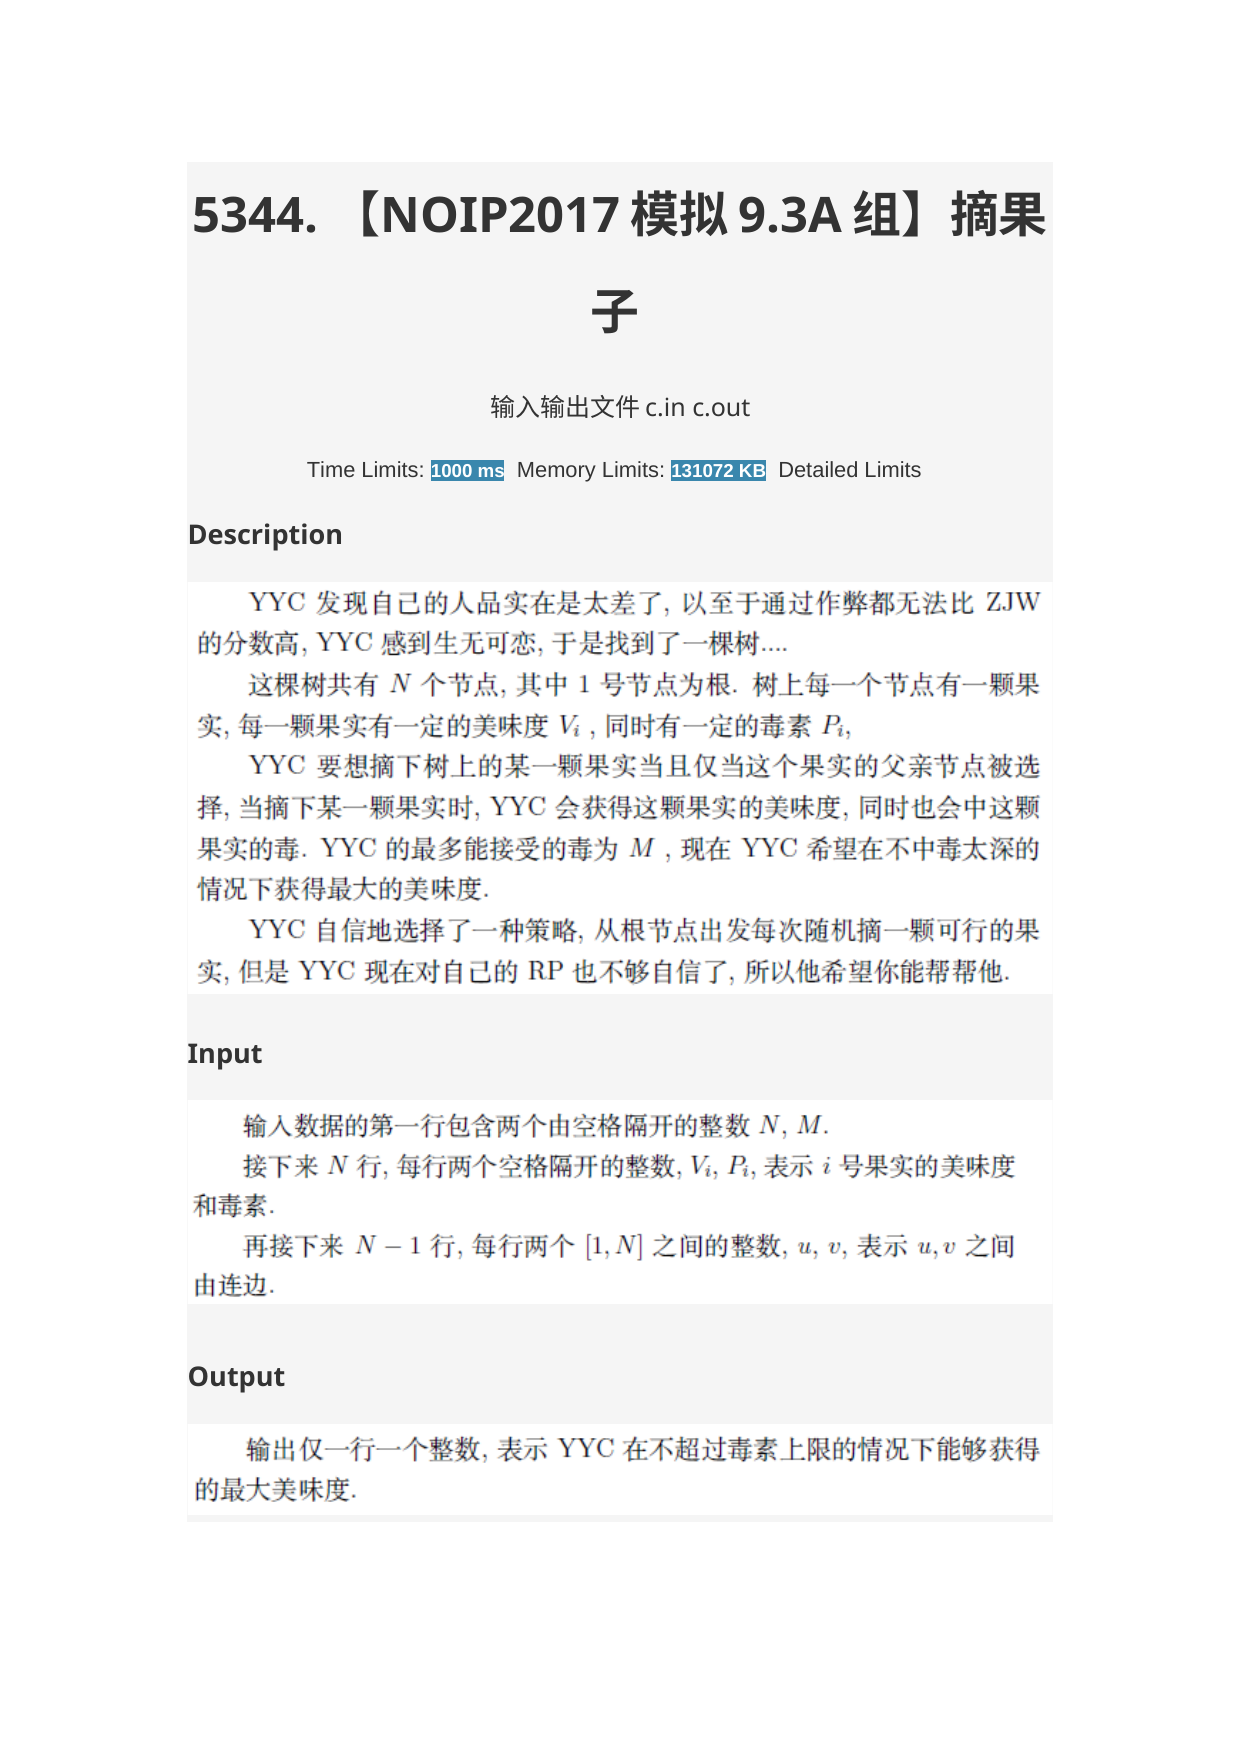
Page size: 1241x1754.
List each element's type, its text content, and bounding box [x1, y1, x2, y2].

text Description [187, 501, 1053, 566]
text 输入输出文件c.in c.out [187, 373, 1053, 438]
text 5344. 【NOIP2017模拟9.3A组】摘果子 [187, 162, 1053, 357]
picture [187, 1424, 1053, 1515]
text Output [187, 1344, 1053, 1409]
picture [187, 582, 1053, 994]
picture [187, 1100, 1053, 1304]
text Input [187, 1020, 1053, 1085]
text Time Limits: 1000 ms Memory Limits: 131072 KB Detailed Limits [187, 453, 1053, 486]
